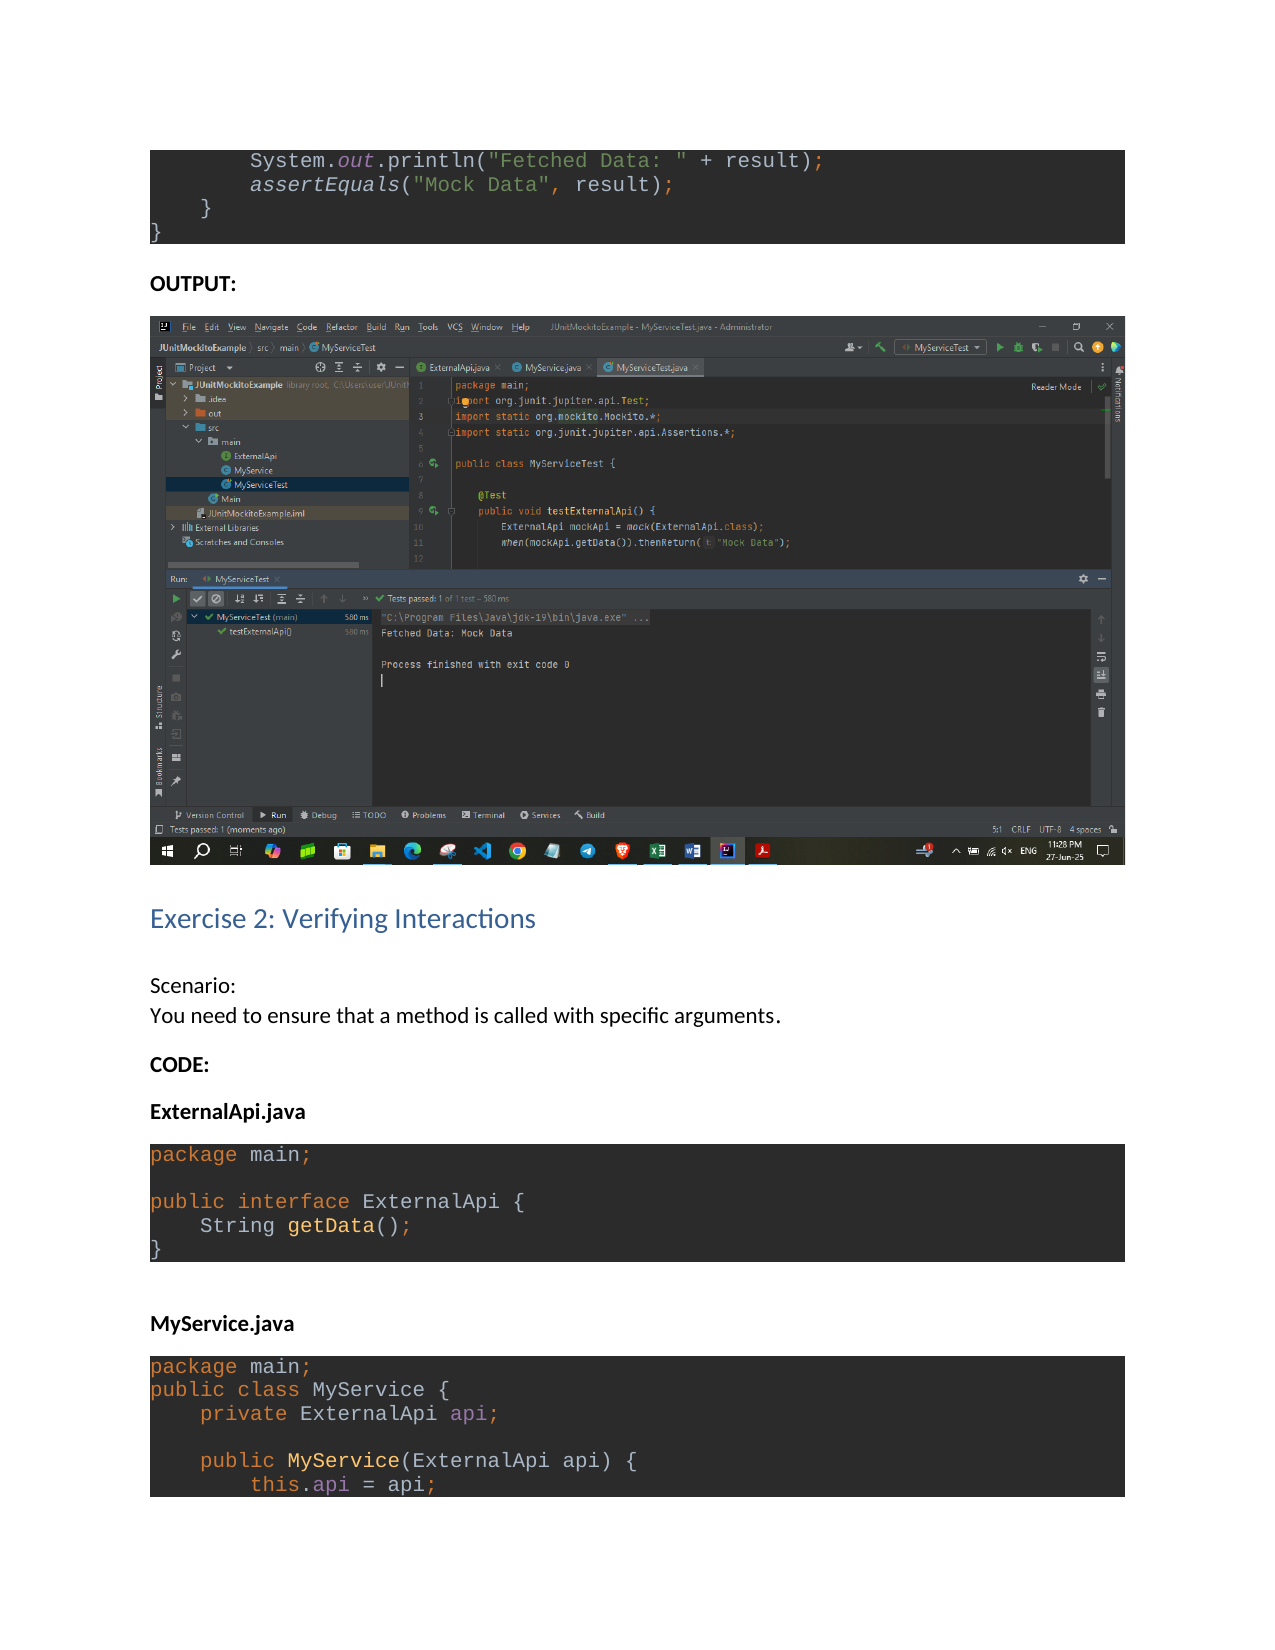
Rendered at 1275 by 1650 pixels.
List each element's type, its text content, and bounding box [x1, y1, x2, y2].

text Exercise 2: Verifying Interactions [150, 900, 1125, 936]
text MyService.java [150, 1309, 1125, 1337]
text Scenario: [150, 971, 1125, 999]
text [150, 150, 1125, 244]
text ExternalApi.java [150, 1097, 1125, 1125]
text package main; public interface ExternalApi { String getData(); } [150, 1144, 1125, 1262]
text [150, 1356, 1125, 1497]
picture [150, 316, 1125, 865]
text CODE: [150, 1050, 1125, 1078]
text OUTPUT: [150, 269, 1125, 298]
text You need to ensure that a method is called with specific arguments. [150, 999, 1125, 1031]
